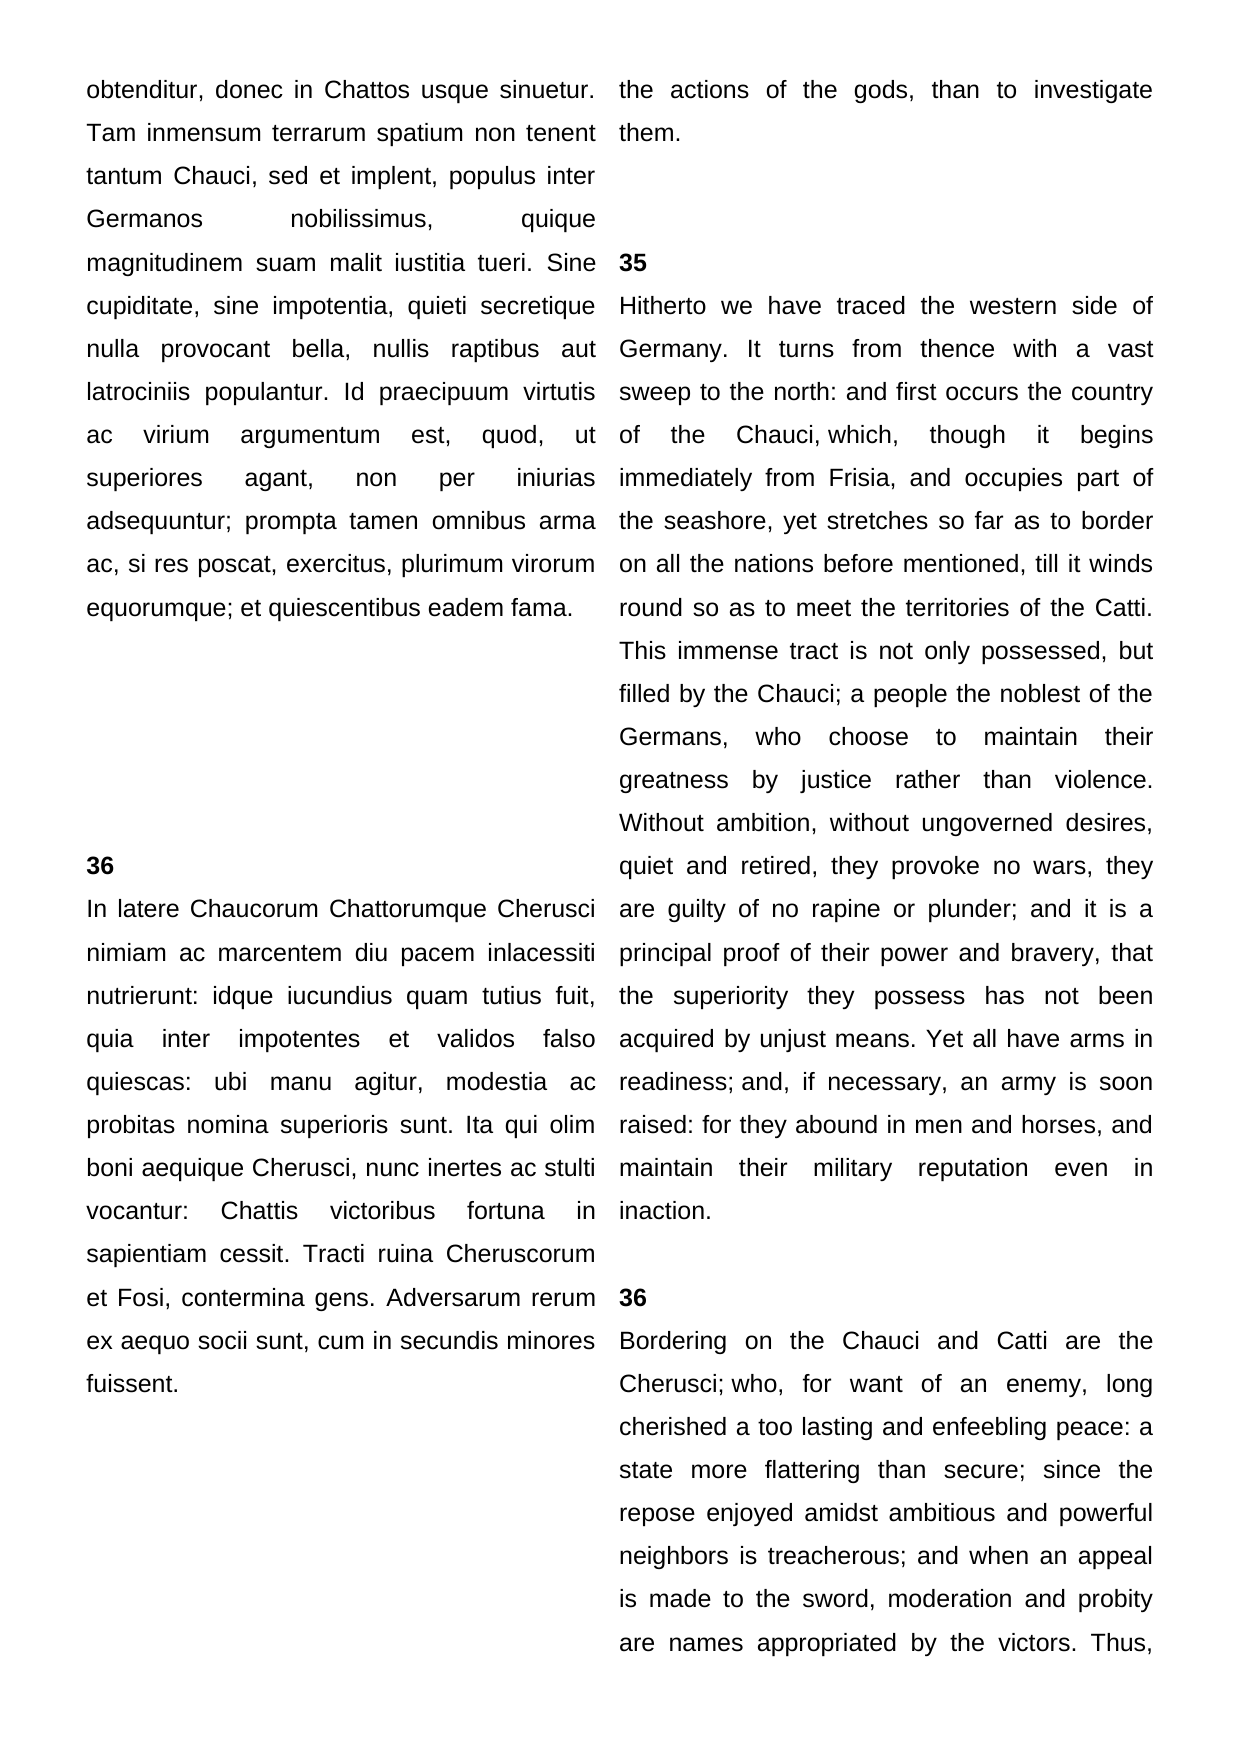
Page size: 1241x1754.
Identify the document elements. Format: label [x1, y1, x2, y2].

table_header [75, 75, 608, 1671]
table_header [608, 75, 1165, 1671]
